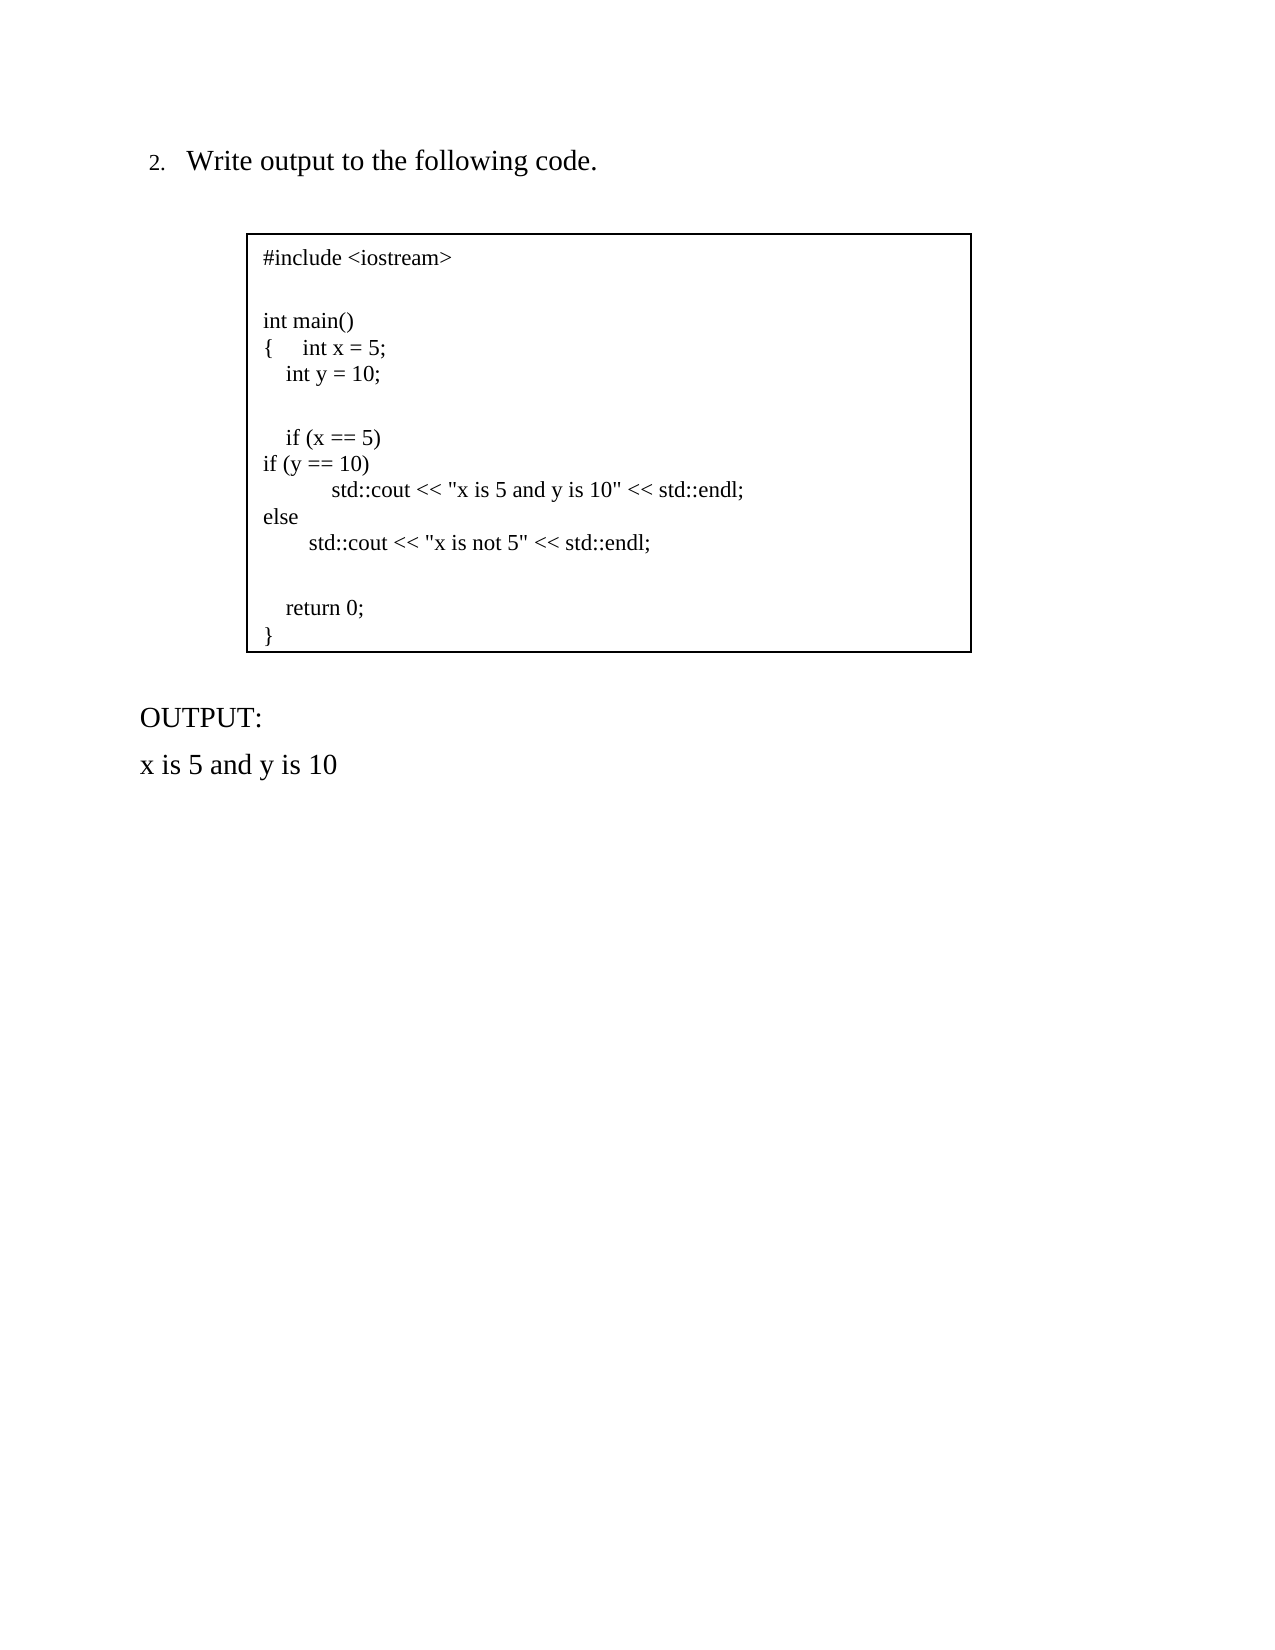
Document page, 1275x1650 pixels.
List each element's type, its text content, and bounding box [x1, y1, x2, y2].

list Write output to the following code. [148, 143, 1133, 176]
text x is 5 and y is 10 [139, 747, 1133, 780]
table_header #include <iostream> int main() { int x = 5; int y = 10; if (x == 5) if (y == 10) std::cout << "x is 5 and y is 10" << std::endl; else std::cout << "x is not 5" << std::endl; return 0; } [248, 235, 970, 651]
text OUTPUT: [139, 700, 1133, 733]
